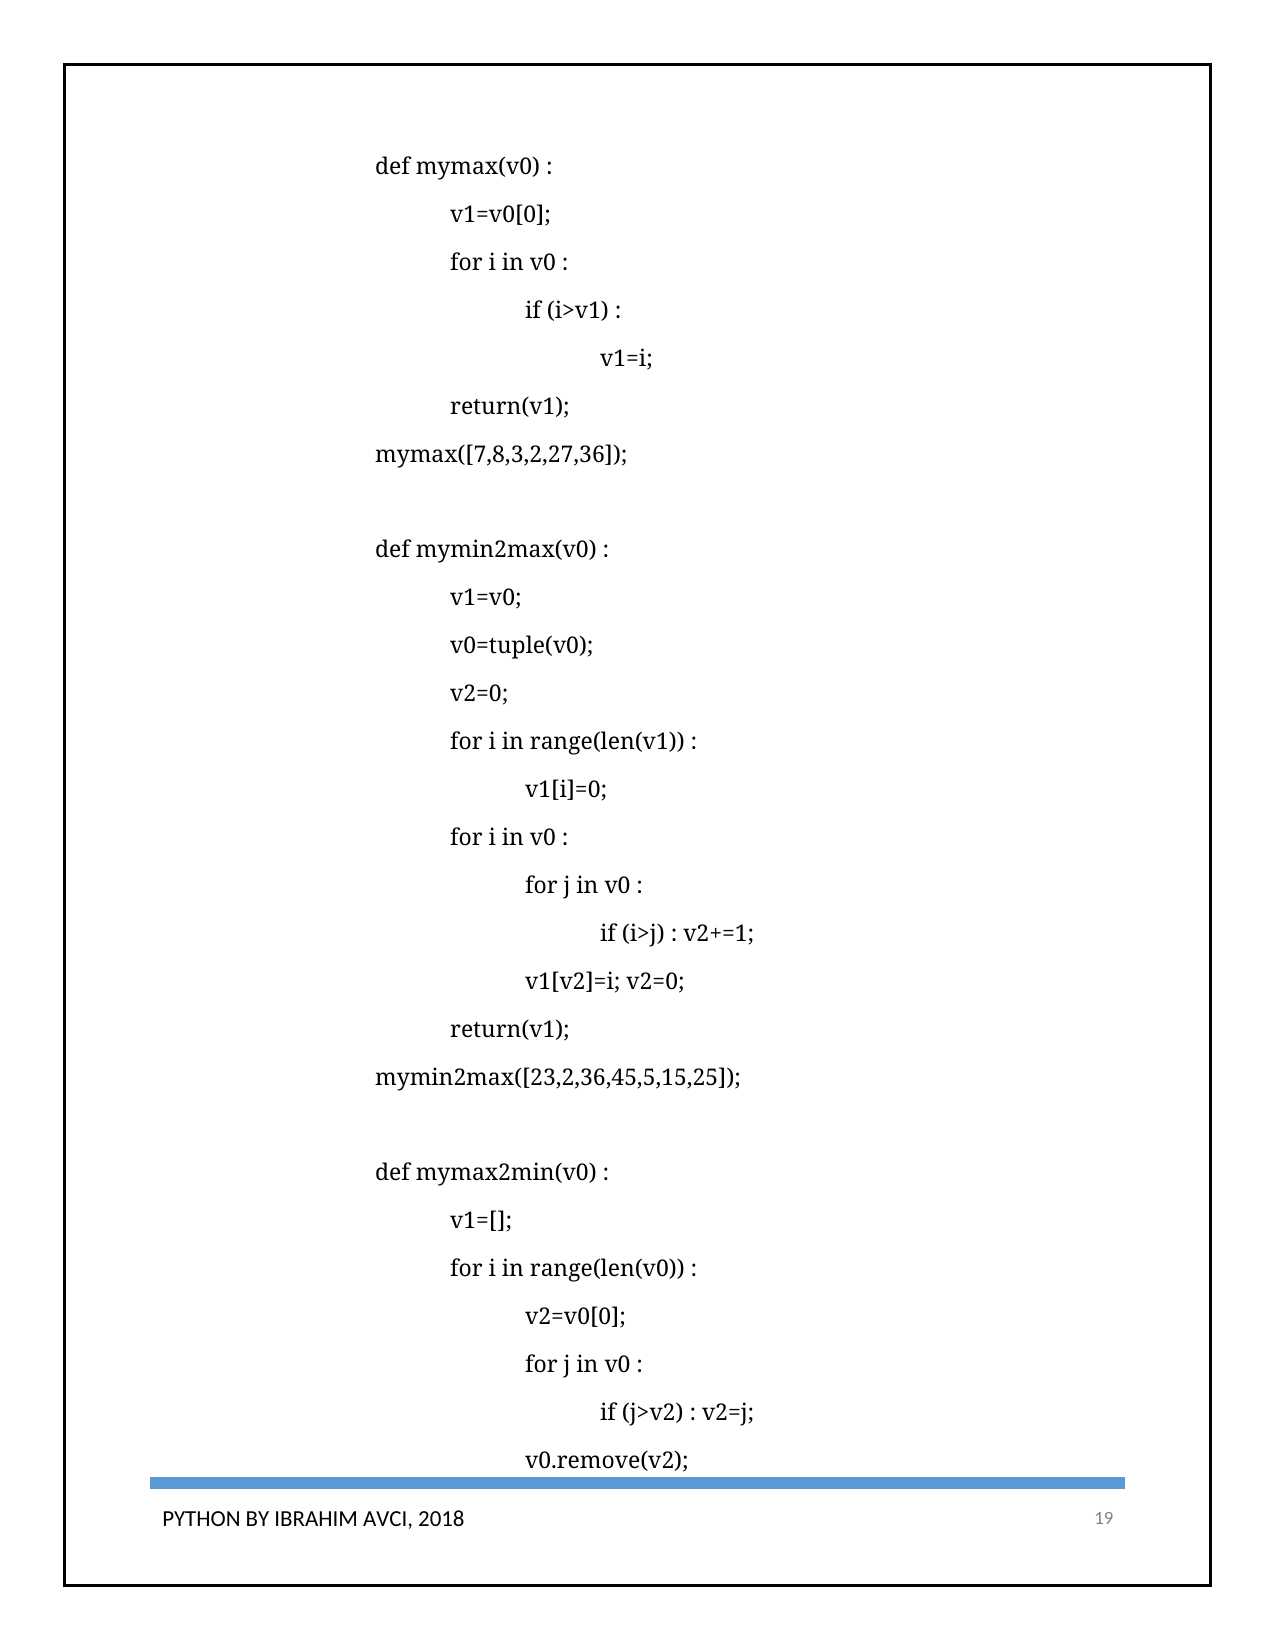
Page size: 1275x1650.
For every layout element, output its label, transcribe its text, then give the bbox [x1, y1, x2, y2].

text def mymin2max(v0) : [150, 533, 1125, 564]
text v1=i; [150, 342, 1125, 373]
text mymin2max([23,2,36,45,5,15,25]); [150, 1060, 1125, 1092]
text for j in v0 : [150, 869, 1125, 900]
text v1[v2]=i; v2=0; [150, 964, 1125, 996]
text return(v1); [150, 1012, 1125, 1044]
text for i in v0 : [150, 246, 1125, 277]
text v0=tuple(v0); [150, 629, 1125, 660]
text def mymax2min(v0) : [150, 1156, 1125, 1187]
text return(v1); [150, 389, 1125, 421]
text for i in range(len(v0)) : [150, 1252, 1125, 1283]
text if (j>v2) : v2=j; [150, 1396, 1125, 1427]
text v1=v0[0]; [150, 198, 1125, 229]
text def mymax(v0) : [150, 150, 1125, 181]
text v1=[]; [150, 1204, 1125, 1235]
text if (i>j) : v2+=1; [150, 917, 1125, 948]
text for j in v0 : [150, 1348, 1125, 1379]
text if (i>v1) : [150, 294, 1125, 325]
text mymax([7,8,3,2,27,36]); [150, 437, 1125, 469]
text for i in range(len(v1)) : [150, 725, 1125, 756]
text v1=v0; [150, 581, 1125, 612]
text for i in v0 : [150, 821, 1125, 852]
text v2=v0[0]; [150, 1300, 1125, 1331]
text v1[i]=0; [150, 773, 1125, 804]
text v0.remove(v2); [150, 1444, 1125, 1475]
text v2=0; [150, 677, 1125, 708]
